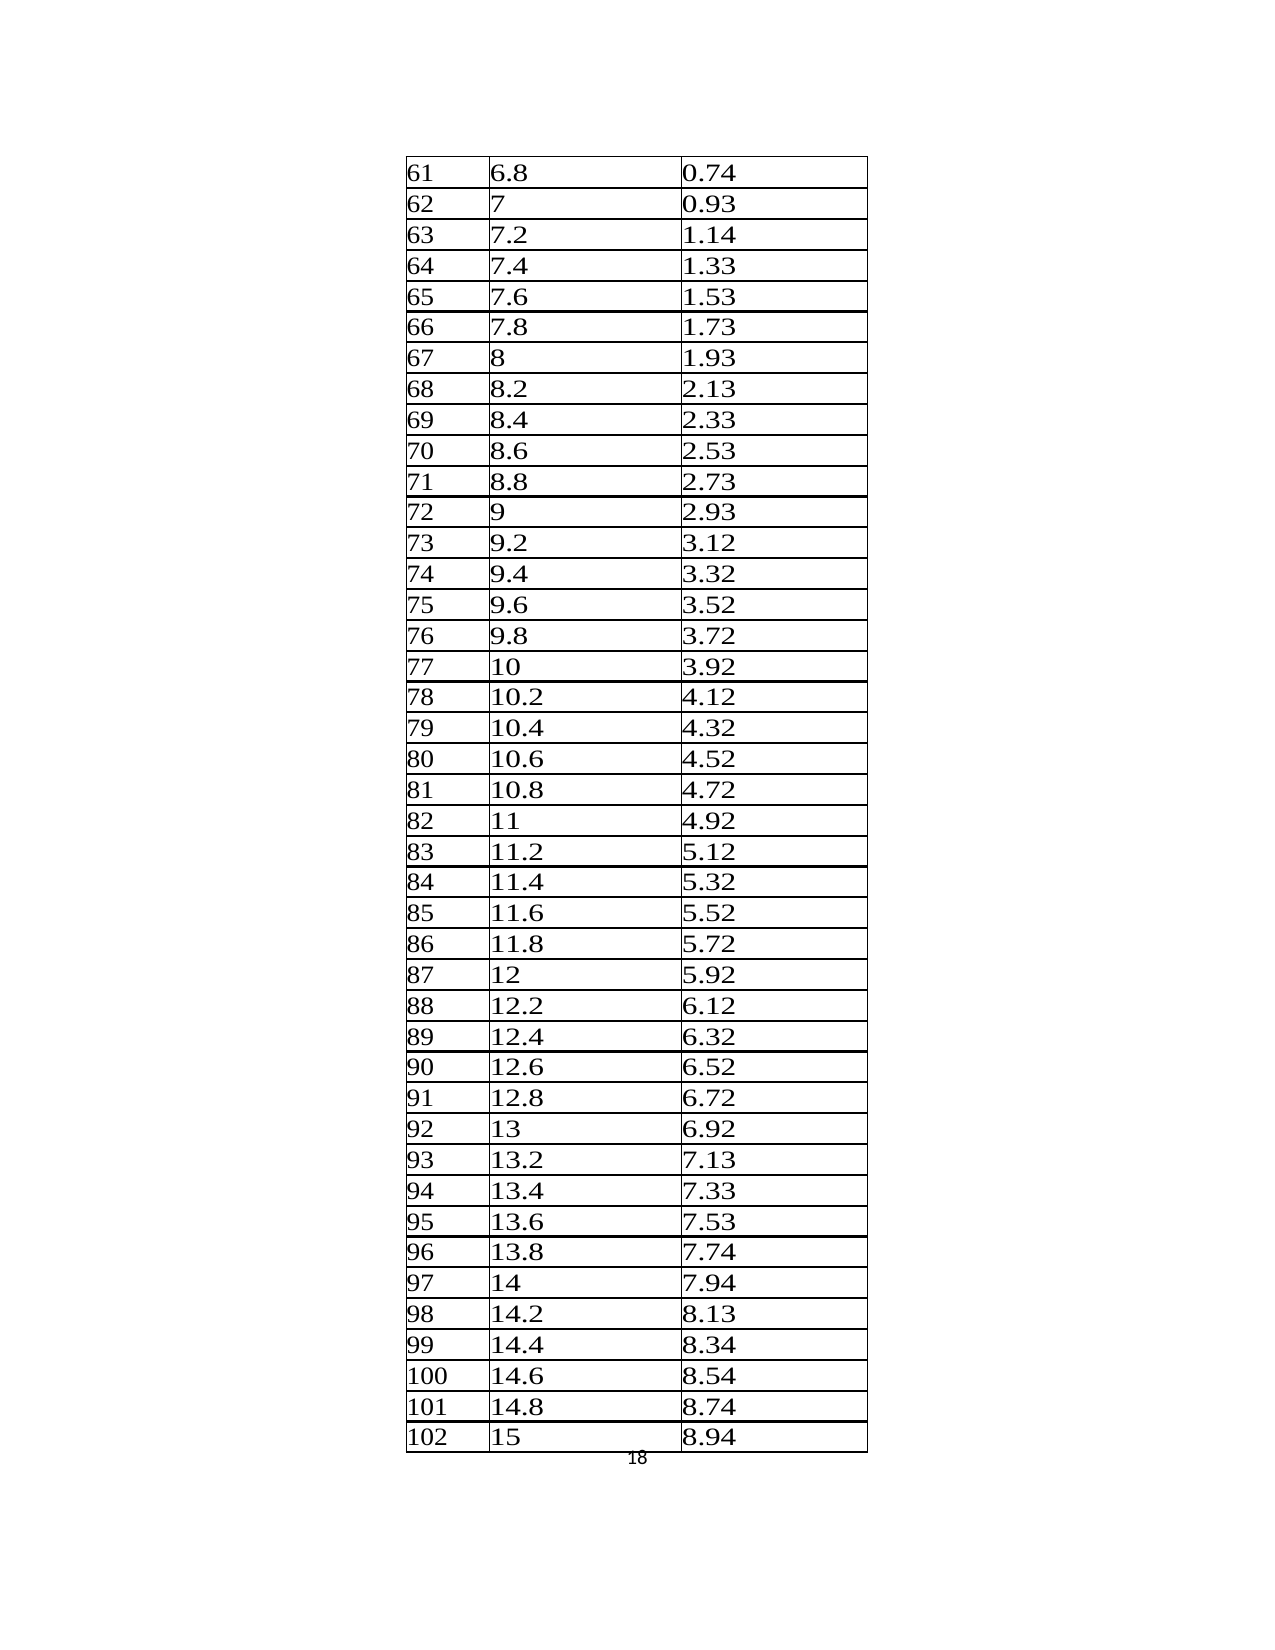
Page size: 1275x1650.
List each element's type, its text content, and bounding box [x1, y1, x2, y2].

table_cell 12.2 [490, 991, 681, 1019]
table_cell 1.93 [682, 343, 867, 372]
table_cell 61 [407, 157, 489, 187]
table_cell 6.52 [682, 1053, 867, 1081]
table_cell 9.2 [490, 528, 681, 557]
table_cell 85 [407, 898, 489, 927]
table_cell 10.6 [490, 744, 681, 773]
table_cell 8.54 [682, 1361, 867, 1389]
table_cell 2.53 [682, 436, 867, 464]
table_cell 93 [407, 1145, 489, 1174]
table_cell 4.32 [682, 713, 867, 742]
table_cell 12 [490, 960, 681, 989]
table_cell 99 [407, 1330, 489, 1359]
table_cell 9.8 [490, 621, 681, 649]
table_cell 6.32 [682, 1022, 867, 1050]
table_cell 98 [407, 1299, 489, 1328]
table_cell 89 [407, 1022, 489, 1050]
table_cell 84 [407, 868, 489, 896]
table_cell 8.8 [490, 467, 681, 495]
table_cell 7.53 [682, 1207, 867, 1235]
table_cell 9 [490, 498, 681, 526]
table_cell 10.2 [490, 683, 681, 711]
table_cell 8.74 [682, 1392, 867, 1420]
table_cell 101 [407, 1392, 489, 1420]
table_cell 5.12 [682, 837, 867, 865]
table_cell 97 [407, 1268, 489, 1297]
table_cell 1.33 [682, 251, 867, 279]
table_cell 7.6 [490, 282, 681, 310]
table_cell 8.34 [682, 1330, 867, 1359]
table_cell 8.13 [682, 1299, 867, 1328]
table_cell 79 [407, 713, 489, 742]
table_cell 13.8 [490, 1238, 681, 1266]
table_cell 6.8 [490, 157, 681, 187]
table_cell 73 [407, 528, 489, 557]
table_cell 8.94 [682, 1423, 867, 1451]
table_cell 1.53 [682, 282, 867, 310]
table_cell 95 [407, 1207, 489, 1235]
table_cell 66 [407, 313, 489, 341]
table_cell 11 [490, 806, 681, 834]
table_cell 88 [407, 991, 489, 1019]
table_cell 11.2 [490, 837, 681, 865]
table_cell 100 [407, 1361, 489, 1389]
table_cell 5.52 [682, 898, 867, 927]
table_cell 81 [407, 775, 489, 804]
table_cell 67 [407, 343, 489, 372]
table_cell 15 [490, 1423, 681, 1451]
table_cell 75 [407, 590, 489, 619]
table_cell 7.4 [490, 251, 681, 279]
table_cell 14.8 [490, 1392, 681, 1420]
table_cell 6.92 [682, 1114, 867, 1143]
table_cell 8.6 [490, 436, 681, 464]
table_cell 5.92 [682, 960, 867, 989]
table_cell 10.4 [490, 713, 681, 742]
table_cell 70 [407, 436, 489, 464]
table_cell 3.92 [682, 652, 867, 680]
table_cell 7.2 [490, 220, 681, 249]
table_cell 14 [490, 1268, 681, 1297]
table_cell 2.13 [682, 374, 867, 403]
table_cell 3.52 [682, 590, 867, 619]
table_cell 76 [407, 621, 489, 649]
table_cell 78 [407, 683, 489, 711]
table_cell 63 [407, 220, 489, 249]
table_cell 11.6 [490, 898, 681, 927]
table_cell 14.6 [490, 1361, 681, 1389]
table_cell 12.6 [490, 1053, 681, 1081]
table_cell 86 [407, 929, 489, 958]
table_cell 7.74 [682, 1238, 867, 1266]
table_cell 14.4 [490, 1330, 681, 1359]
table_cell 0.74 [682, 157, 867, 187]
table_cell 4.72 [682, 775, 867, 804]
table_cell 3.32 [682, 559, 867, 588]
table_cell 62 [407, 189, 489, 218]
table_cell 3.72 [682, 621, 867, 649]
table_cell 2.93 [682, 498, 867, 526]
table_cell 10.8 [490, 775, 681, 804]
table_cell 13.4 [490, 1176, 681, 1204]
table_cell 4.12 [682, 683, 867, 711]
table_cell 74 [407, 559, 489, 588]
table_cell 0.93 [682, 189, 867, 218]
table_cell 7 [490, 189, 681, 218]
table_cell 10 [490, 652, 681, 680]
table_cell 2.73 [682, 467, 867, 495]
table_cell 6.72 [682, 1083, 867, 1112]
table_cell 69 [407, 405, 489, 434]
table_cell 102 [407, 1423, 489, 1451]
table_cell 91 [407, 1083, 489, 1112]
table_cell 11.8 [490, 929, 681, 958]
table_cell 1.14 [682, 220, 867, 249]
table_cell 80 [407, 744, 489, 773]
table_cell 14.2 [490, 1299, 681, 1328]
table_cell 11.4 [490, 868, 681, 896]
table_cell 96 [407, 1238, 489, 1266]
table_cell 13.2 [490, 1145, 681, 1174]
table_cell 12.4 [490, 1022, 681, 1050]
table_cell 77 [407, 652, 489, 680]
table_cell 64 [407, 251, 489, 279]
table_cell 5.32 [682, 868, 867, 896]
table_cell 92 [407, 1114, 489, 1143]
table_cell 13 [490, 1114, 681, 1143]
table_cell 6.12 [682, 991, 867, 1019]
table_cell 87 [407, 960, 489, 989]
table_cell 68 [407, 374, 489, 403]
table_cell 7.33 [682, 1176, 867, 1204]
table_cell 94 [407, 1176, 489, 1204]
table_cell 9.4 [490, 559, 681, 588]
table_cell 12.8 [490, 1083, 681, 1112]
table_cell 7.94 [682, 1268, 867, 1297]
table_cell 8.4 [490, 405, 681, 434]
table_cell 65 [407, 282, 489, 310]
table_cell 13.6 [490, 1207, 681, 1235]
table_cell 7.8 [490, 313, 681, 341]
table_cell 8.2 [490, 374, 681, 403]
table_cell 72 [407, 498, 489, 526]
table_cell 4.92 [682, 806, 867, 834]
table_cell 5.72 [682, 929, 867, 958]
table_cell 9.6 [490, 590, 681, 619]
table_cell 1.73 [682, 313, 867, 341]
table_cell 71 [407, 467, 489, 495]
table_cell 7.13 [682, 1145, 867, 1174]
table_cell 4.52 [682, 744, 867, 773]
table_cell 82 [407, 806, 489, 834]
table_cell 8 [490, 343, 681, 372]
table_cell 2.33 [682, 405, 867, 434]
table_cell 90 [407, 1053, 489, 1081]
table_cell 3.12 [682, 528, 867, 557]
table_cell 83 [407, 837, 489, 865]
